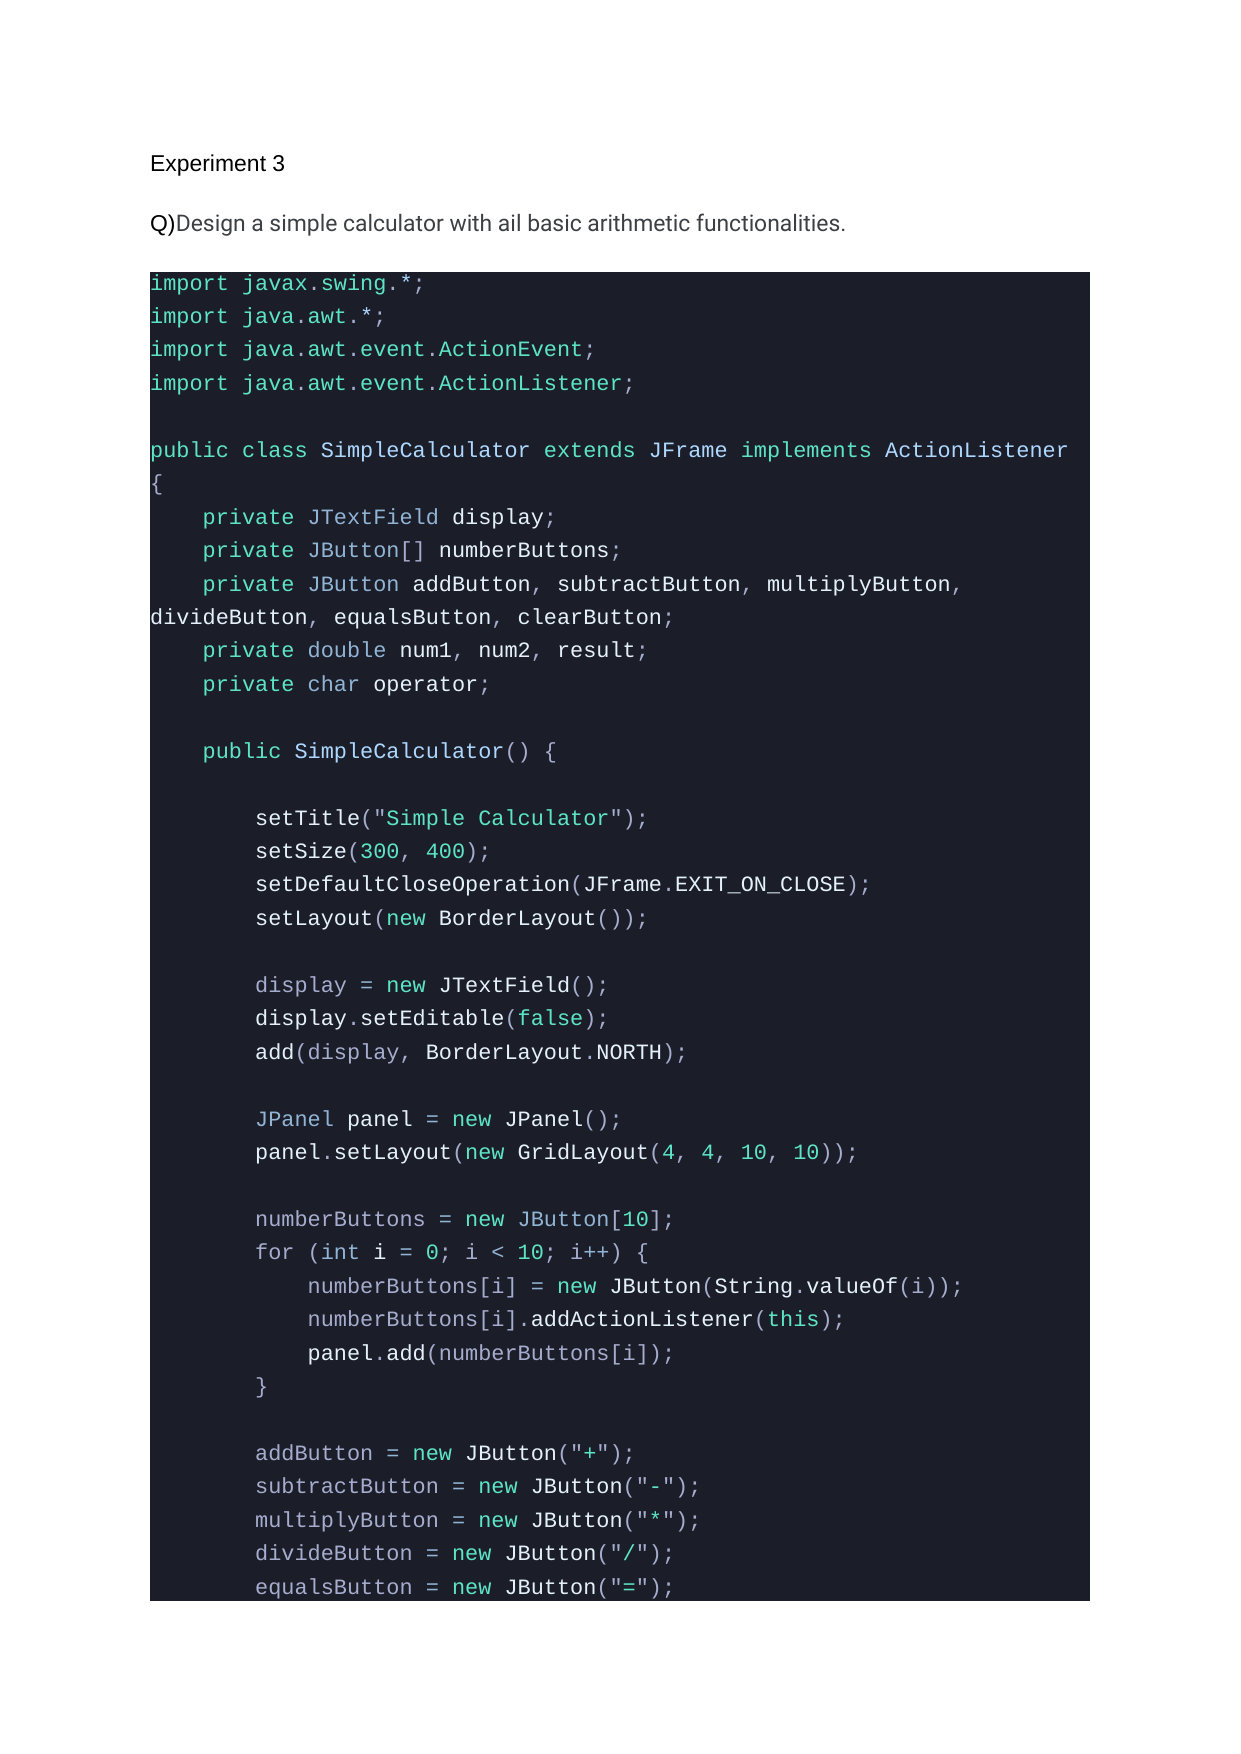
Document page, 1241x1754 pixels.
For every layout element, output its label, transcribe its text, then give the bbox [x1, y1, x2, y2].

text setTitle("Simple Calculator"); [150, 807, 1090, 832]
text for (int i = 0; i < 10; i++) { [150, 1241, 1090, 1266]
text public SimpleCalculator() { [150, 740, 1090, 765]
text private char operator; [150, 673, 1090, 698]
text import javax.swing.*; [150, 272, 1090, 297]
text JPanel panel = new JPanel(); [150, 1108, 1090, 1132]
text equalsButton = new JButton("="); [150, 1576, 1090, 1601]
text setSize(300, 400); [150, 840, 1090, 865]
text multiplyButton = new JButton("*"); [150, 1509, 1090, 1534]
text subtractButton = new JButton("-"); [150, 1476, 1090, 1500]
text divideButton = new JButton("/"); [150, 1542, 1090, 1567]
text display.setEditable(false); [150, 1007, 1090, 1032]
text display = new JTextField(); [150, 974, 1090, 999]
text add(display, BorderLayout.NORTH); [150, 1041, 1090, 1066]
text numberButtons = new JButton[10]; [150, 1208, 1090, 1233]
text numberButtons[i].addActionListener(this); [150, 1308, 1090, 1333]
text Q)Design a simple calculator with ail basic arithmetic functionalities. [150, 210, 1090, 237]
text public class SimpleCalculator extends JFrame implements ActionListener { [150, 439, 1090, 497]
text setLayout(new BorderLayout()); [150, 907, 1090, 932]
text setDefaultCloseOperation(JFrame.EXIT_ON_CLOSE); [150, 874, 1090, 898]
text private JButton addButton, subtractButton, multiplyButton, divideButton, equalsButton, clearButton; [150, 573, 1090, 631]
text import java.awt.event.ActionListener; [150, 372, 1090, 397]
text numberButtons[i] = new JButton(String.valueOf(i)); [150, 1275, 1090, 1300]
text private JTextField display; [150, 506, 1090, 531]
text panel.setLayout(new GridLayout(4, 4, 10, 10)); [150, 1141, 1090, 1166]
text import java.awt.event.ActionEvent; [150, 339, 1090, 363]
text import java.awt.*; [150, 305, 1090, 330]
text } [150, 1375, 1090, 1400]
text private JButton[] numberButtons; [150, 539, 1090, 564]
text addButton = new JButton("+"); [150, 1442, 1090, 1467]
text panel.add(numberButtons[i]); [150, 1342, 1090, 1367]
text Experiment 3 [150, 150, 1090, 176]
text private double num1, num2, result; [150, 639, 1090, 664]
